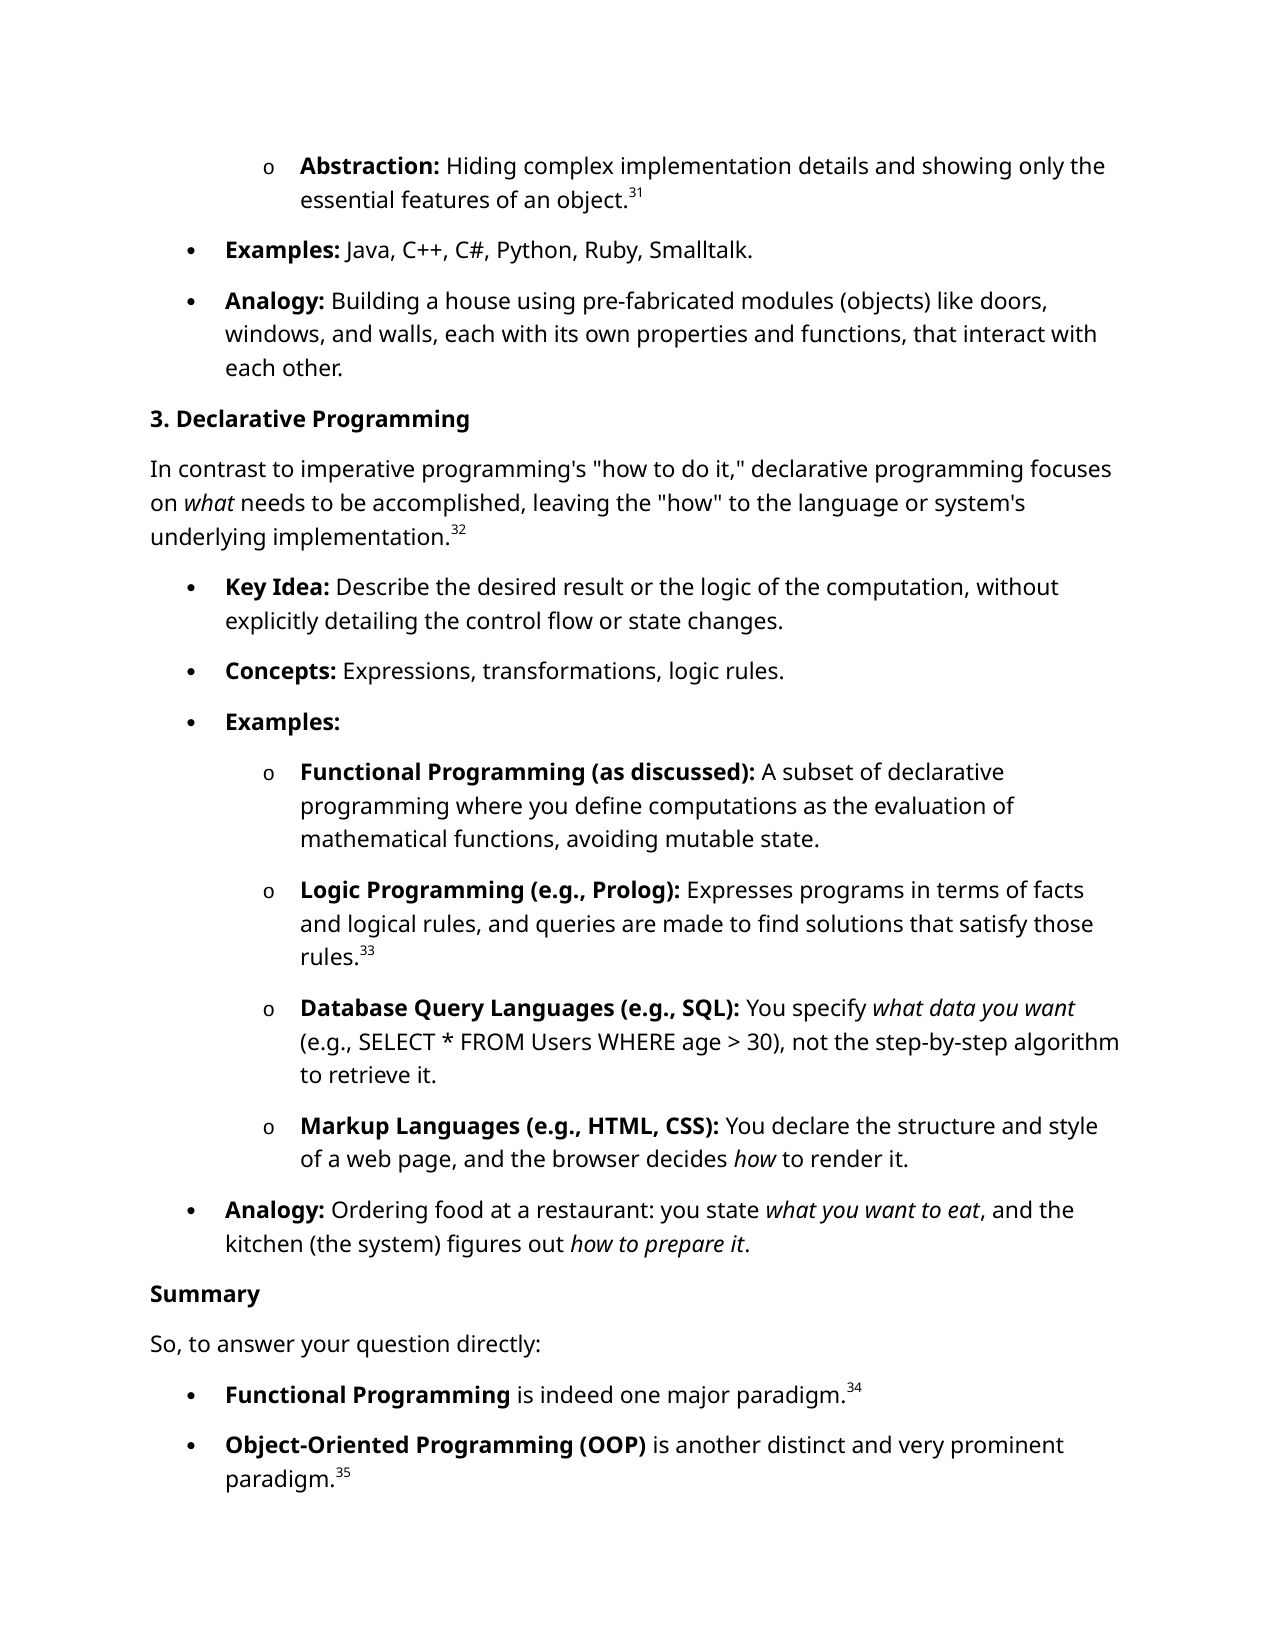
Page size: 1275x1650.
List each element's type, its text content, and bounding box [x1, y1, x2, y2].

list Database Query Languages (e.g., SQL): You specify what data you want (e.g., SELECT * FROM Users WHERE age > 30), not the step-by-step algorithm to retrieve it. [262, 992, 1125, 1090]
list Examples: [187, 705, 1125, 737]
list Functional Programming (as discussed): A subset of declarative programming where you define computations as the evaluation of mathematical functions, avoiding mutable state. [262, 756, 1125, 854]
list Concepts: Expressions, transformations, logic rules. [187, 655, 1125, 686]
list Analogy: Ordering food at a restaurant: you state what you want to eat, and the kitchen (the system) figures out how to prepare it. [187, 1194, 1125, 1259]
list Logic Programming (e.g., Prolog): Expresses programs in terms of facts and logical rules, and queries are made to find solutions that satisfy those rules.33 [262, 874, 1125, 972]
list Examples: Java, C++, C#, Python, Ruby, Smalltalk. [187, 234, 1125, 265]
list Abstraction: Hiding complex implementation details and showing only the essential features of an object.31 [262, 150, 1125, 215]
text So, to answer your question directly: [150, 1328, 1125, 1359]
text 3. Declarative Programming [150, 402, 1125, 434]
list Key Idea: Describe the desired result or the logic of the computation, without explicitly detailing the control flow or state changes. [187, 571, 1125, 636]
list Analogy: Building a house using pre-fabricated modules (objects) like doors, windows, and walls, each with its own properties and functions, that interact with each other. [187, 284, 1125, 383]
text Summary [150, 1278, 1125, 1309]
list Object-Oriented Programming (OOP) is another distinct and very prominent paradigm.35 [187, 1429, 1125, 1494]
text In contrast to imperative programming's "how to do it," declarative programming focuses on what needs to be accomplished, leaving the "how" to the language or system's underlying implementation.32 [150, 453, 1125, 552]
list Markup Languages (e.g., HTML, CSS): You declare the structure and style of a web page, and the browser decides how to render it. [262, 1109, 1125, 1174]
list Functional Programming is indeed one major paradigm.34 [187, 1379, 1125, 1410]
